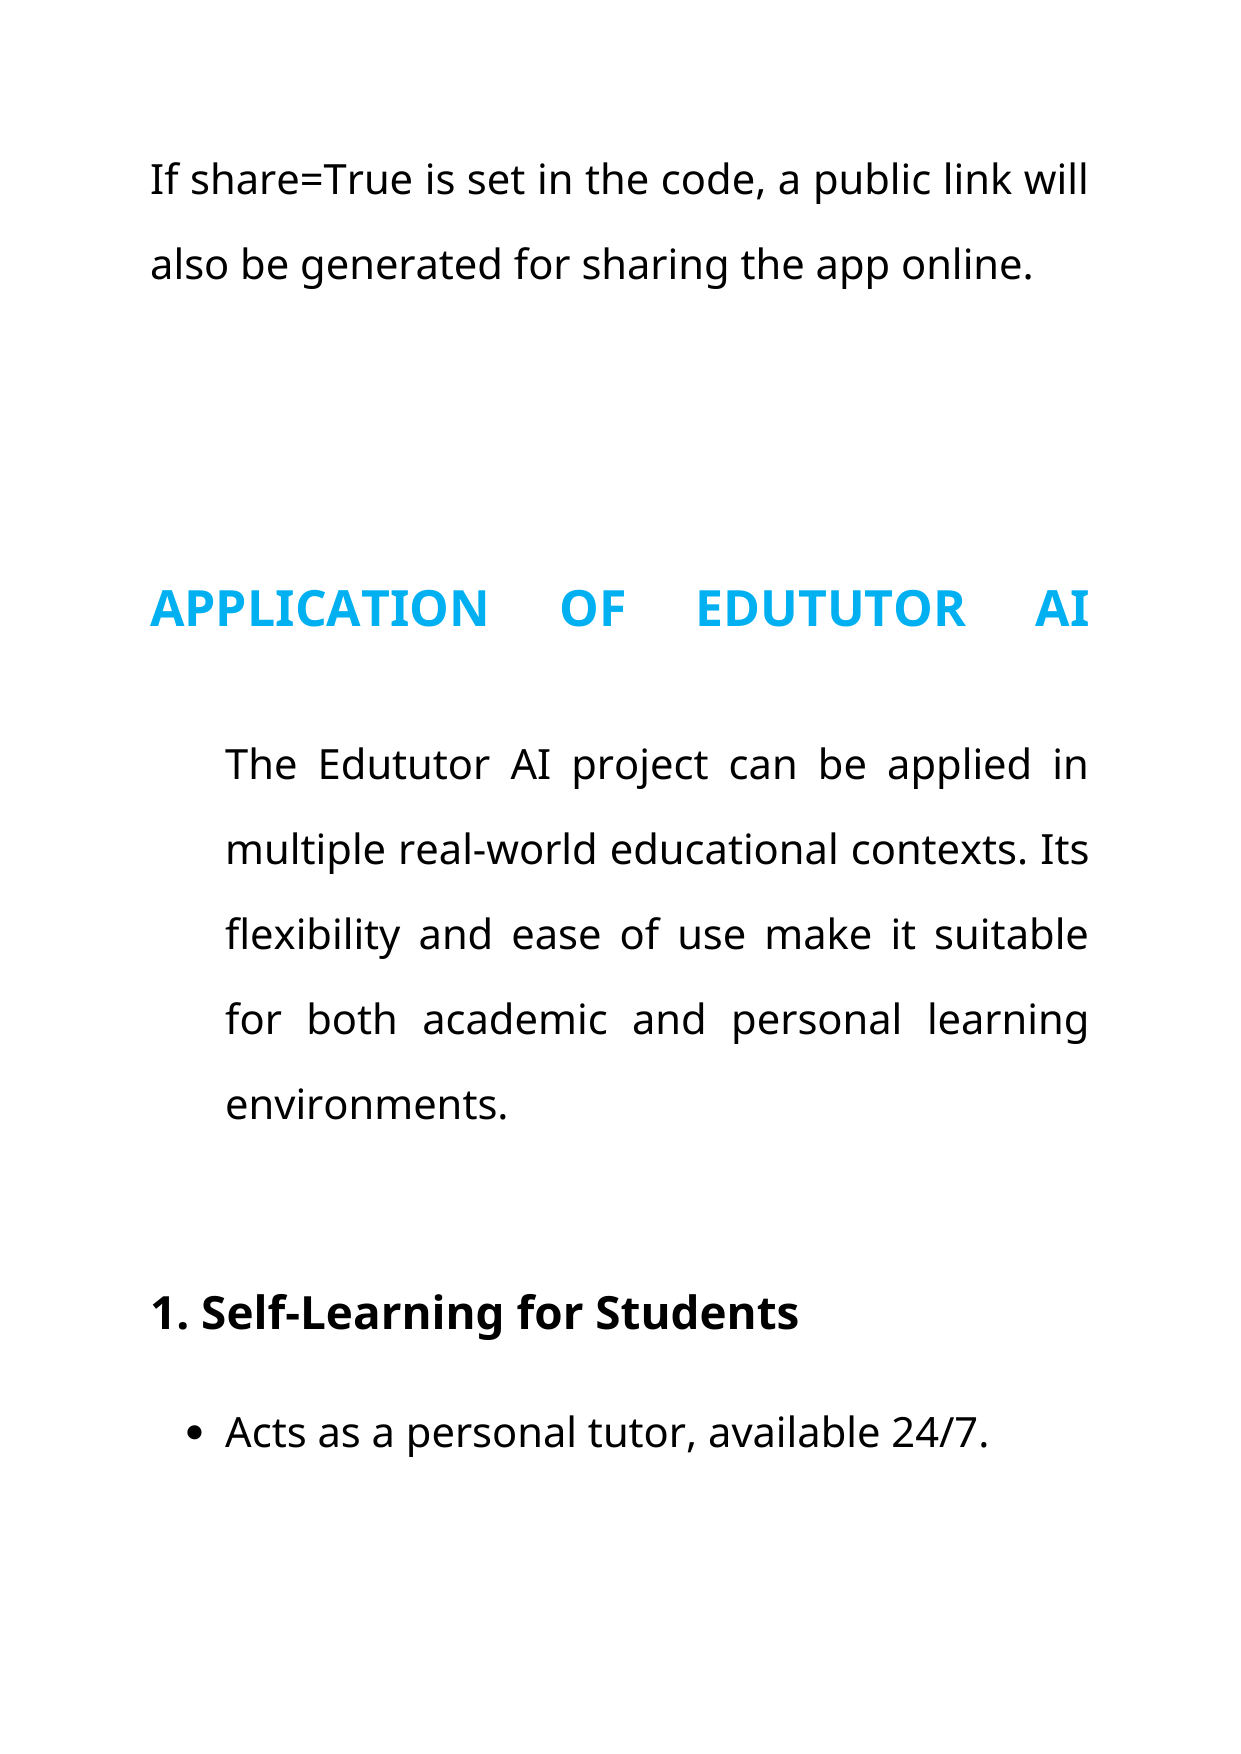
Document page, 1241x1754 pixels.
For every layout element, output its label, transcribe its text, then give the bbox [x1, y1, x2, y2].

subtitle 1. Self-Learning for Students [150, 1280, 1090, 1342]
text APPLICATION OF EDUTUTOR AI [150, 573, 1090, 692]
list Acts as a personal tutor, available 24/7. [187, 1403, 1090, 1460]
text If share=True is set in the code, a public link will also be generated for sharing the app online. [150, 150, 1090, 292]
text The Edututor AI project can be applied in multiple real-world educational contexts. Its flexibility and ease of use make it suitable for both academic and personal learning environments. [225, 734, 1090, 1132]
